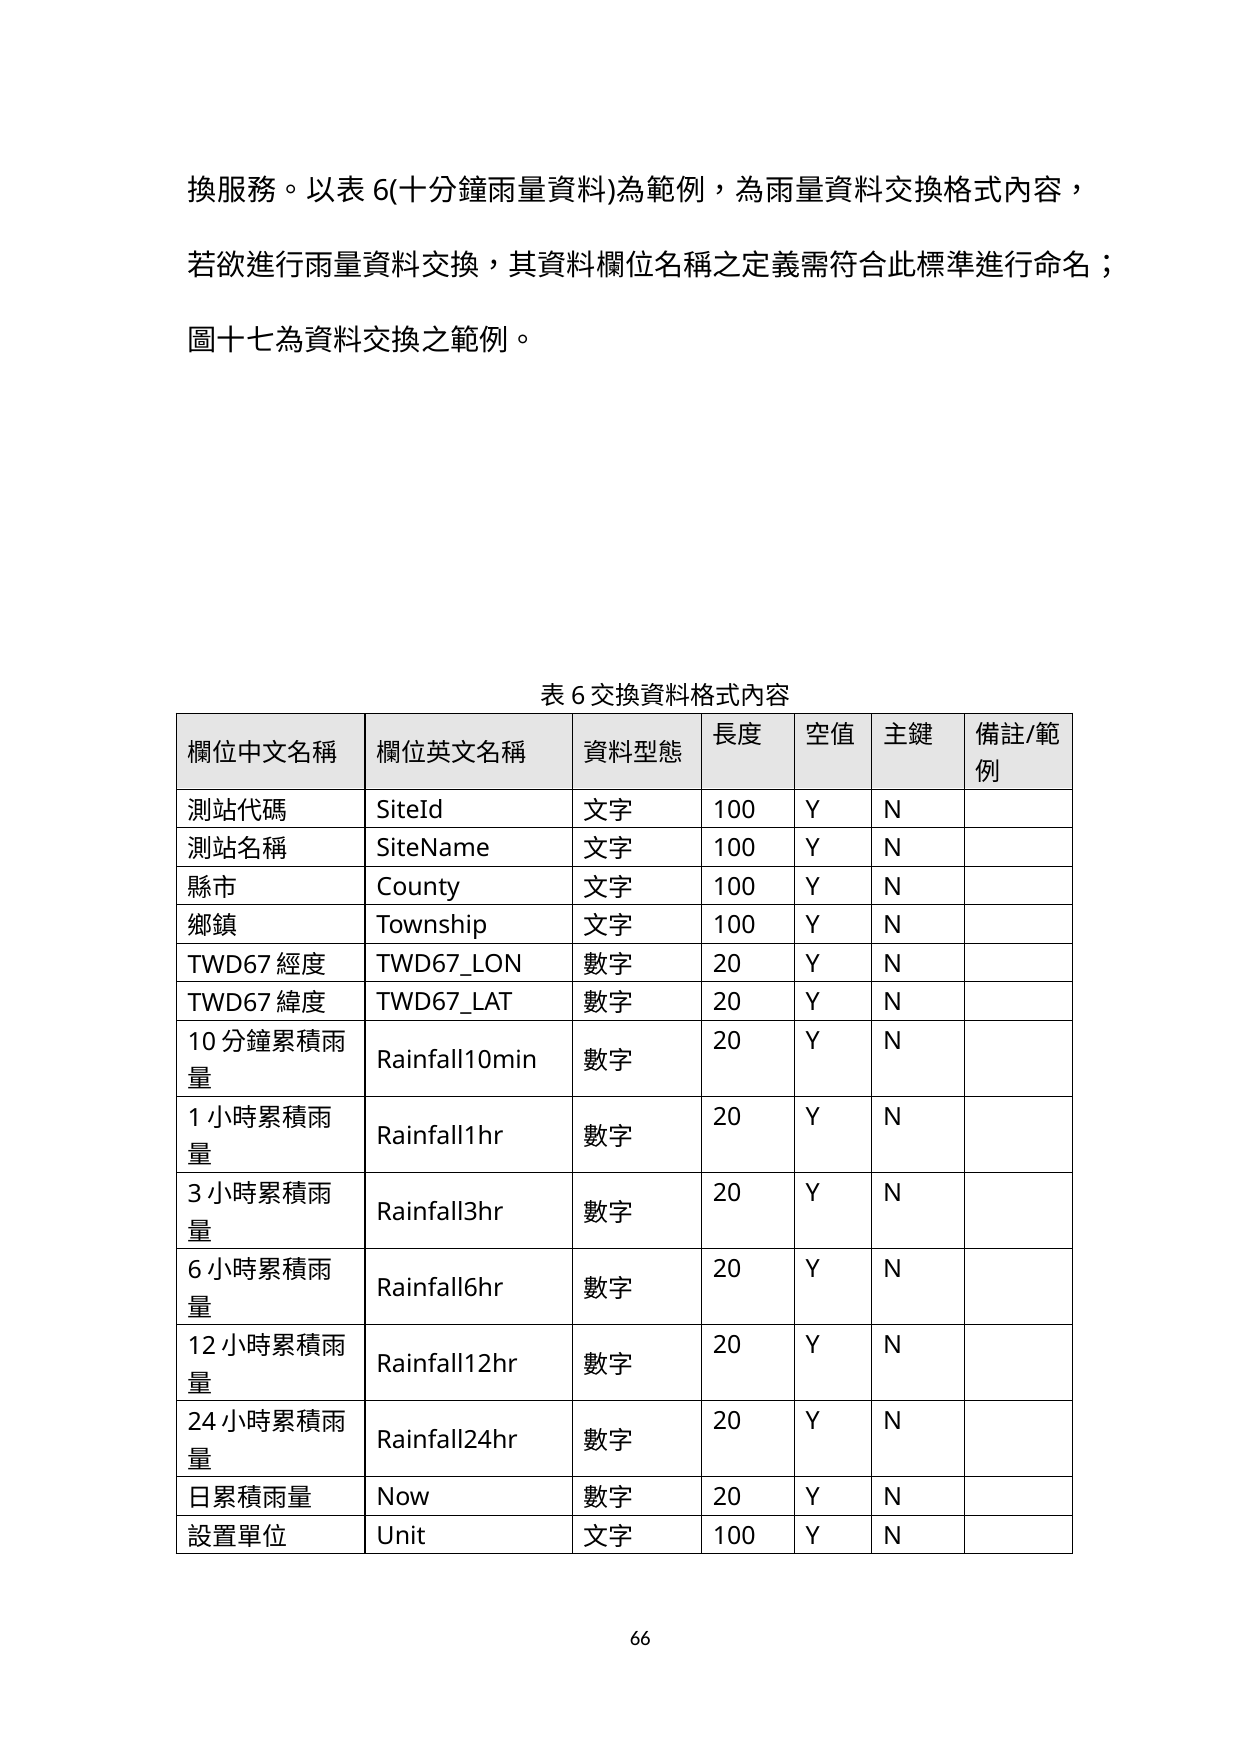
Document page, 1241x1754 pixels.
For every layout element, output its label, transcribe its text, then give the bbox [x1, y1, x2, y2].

table_cell N [872, 1173, 964, 1248]
table_cell Y [795, 828, 871, 866]
table_cell 數字 [573, 1325, 701, 1400]
table_cell N [872, 1097, 964, 1172]
table_cell N [872, 790, 964, 827]
table_header 長度 [702, 714, 794, 788]
table_cell [965, 1516, 1072, 1553]
table_cell 20 [702, 1401, 794, 1476]
table_cell N [872, 1477, 964, 1514]
table_cell N [872, 867, 964, 904]
table_cell [965, 1401, 1072, 1476]
table_cell N [872, 1249, 964, 1324]
table_cell Y [795, 1173, 871, 1248]
table_cell [965, 1325, 1072, 1400]
table_cell Y [795, 790, 871, 827]
table_cell N [872, 905, 964, 943]
table_cell Rainfall3hr [366, 1173, 572, 1248]
table_cell N [872, 1516, 964, 1553]
table_cell 20 [702, 1097, 794, 1172]
table_cell Rainfall1hr [366, 1097, 572, 1172]
table_cell Rainfall10min [366, 1021, 572, 1096]
table_cell 文字 [573, 790, 701, 827]
table_cell 數字 [573, 1097, 701, 1172]
table_cell [965, 982, 1072, 1020]
table_cell 100 [702, 1516, 794, 1553]
table_cell 20 [702, 982, 794, 1020]
table_cell TWD67_LON [366, 944, 572, 981]
table_cell 數字 [573, 982, 701, 1020]
table_cell 100 [702, 905, 794, 943]
table_cell 20 [702, 1249, 794, 1324]
table_cell Y [795, 982, 871, 1020]
table_cell 20 [702, 944, 794, 981]
table_cell 1小時累積雨量 [177, 1097, 364, 1172]
table_cell 數字 [573, 1249, 701, 1324]
table_cell 文字 [573, 867, 701, 904]
table_cell Y [795, 1401, 871, 1476]
table_cell 20 [702, 1477, 794, 1514]
text 表 6交換資料格式內容 [187, 675, 1093, 712]
table_cell 設置單位 [177, 1516, 364, 1553]
table_cell N [872, 1021, 964, 1096]
table_cell Y [795, 1325, 871, 1400]
table_cell 24小時累積雨量 [177, 1401, 364, 1476]
table_cell [965, 905, 1072, 943]
table_cell [965, 1173, 1072, 1248]
table_cell [965, 1249, 1072, 1324]
table_cell Y [795, 867, 871, 904]
table_cell [965, 1021, 1072, 1096]
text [187, 150, 1093, 375]
table_cell 文字 [573, 905, 701, 943]
table_cell [965, 944, 1072, 981]
table_cell N [872, 982, 964, 1020]
table_cell [965, 867, 1072, 904]
table_cell 鄉鎮 [177, 905, 364, 943]
table_cell Y [795, 1097, 871, 1172]
table_cell Y [795, 1021, 871, 1096]
table_cell 6小時累積雨量 [177, 1249, 364, 1324]
table_cell Y [795, 1516, 871, 1553]
table_cell 縣市 [177, 867, 364, 904]
table_cell Rainfall24hr [366, 1401, 572, 1476]
table_cell 數字 [573, 944, 701, 981]
table_cell N [872, 828, 964, 866]
table_cell 20 [702, 1021, 794, 1096]
table_header 資料型態 [573, 714, 701, 788]
table_cell 數字 [573, 1477, 701, 1514]
table_cell SiteName [366, 828, 572, 866]
table_cell Y [795, 1249, 871, 1324]
table_cell TWD67_LAT [366, 982, 572, 1020]
table_cell 測站名稱 [177, 828, 364, 866]
table_cell 文字 [573, 828, 701, 866]
table_cell [965, 790, 1072, 827]
table_cell Y [795, 1477, 871, 1514]
table_cell 100 [702, 867, 794, 904]
table_cell SiteId [366, 790, 572, 827]
table_cell N [872, 944, 964, 981]
table_cell [965, 828, 1072, 866]
table_header 主鍵 [872, 714, 964, 788]
table_cell [965, 1097, 1072, 1172]
table_cell 20 [702, 1325, 794, 1400]
table_cell TWD67經度 [177, 944, 364, 981]
table_cell 文字 [573, 1516, 701, 1553]
table_cell 日累積雨量 [177, 1477, 364, 1514]
table_cell 20 [702, 1173, 794, 1248]
table_cell 10分鐘累積雨量 [177, 1021, 364, 1096]
table_cell Rainfall12hr [366, 1325, 572, 1400]
table_cell N [872, 1325, 964, 1400]
table_cell Township [366, 905, 572, 943]
table_cell Rainfall6hr [366, 1249, 572, 1324]
table_cell Unit [366, 1516, 572, 1553]
table_cell 數字 [573, 1173, 701, 1248]
table_cell 100 [702, 828, 794, 866]
table_cell 3小時累積雨量 [177, 1173, 364, 1248]
table_cell N [872, 1401, 964, 1476]
table_cell TWD67緯度 [177, 982, 364, 1020]
table_header 欄位英文名稱 [366, 714, 572, 788]
table_cell Y [795, 944, 871, 981]
table_cell 數字 [573, 1021, 701, 1096]
table_cell 100 [702, 790, 794, 827]
table_cell [965, 1477, 1072, 1514]
table_cell Now [366, 1477, 572, 1514]
table_cell 測站代碼 [177, 790, 364, 827]
table_header 欄位中文名稱 [177, 714, 364, 788]
table_cell 數字 [573, 1401, 701, 1476]
table_cell 12小時累積雨量 [177, 1325, 364, 1400]
table_cell Y [795, 905, 871, 943]
table_header 備註/範例 [965, 714, 1072, 788]
table_cell County [366, 867, 572, 904]
table_header 空值 [795, 714, 871, 788]
